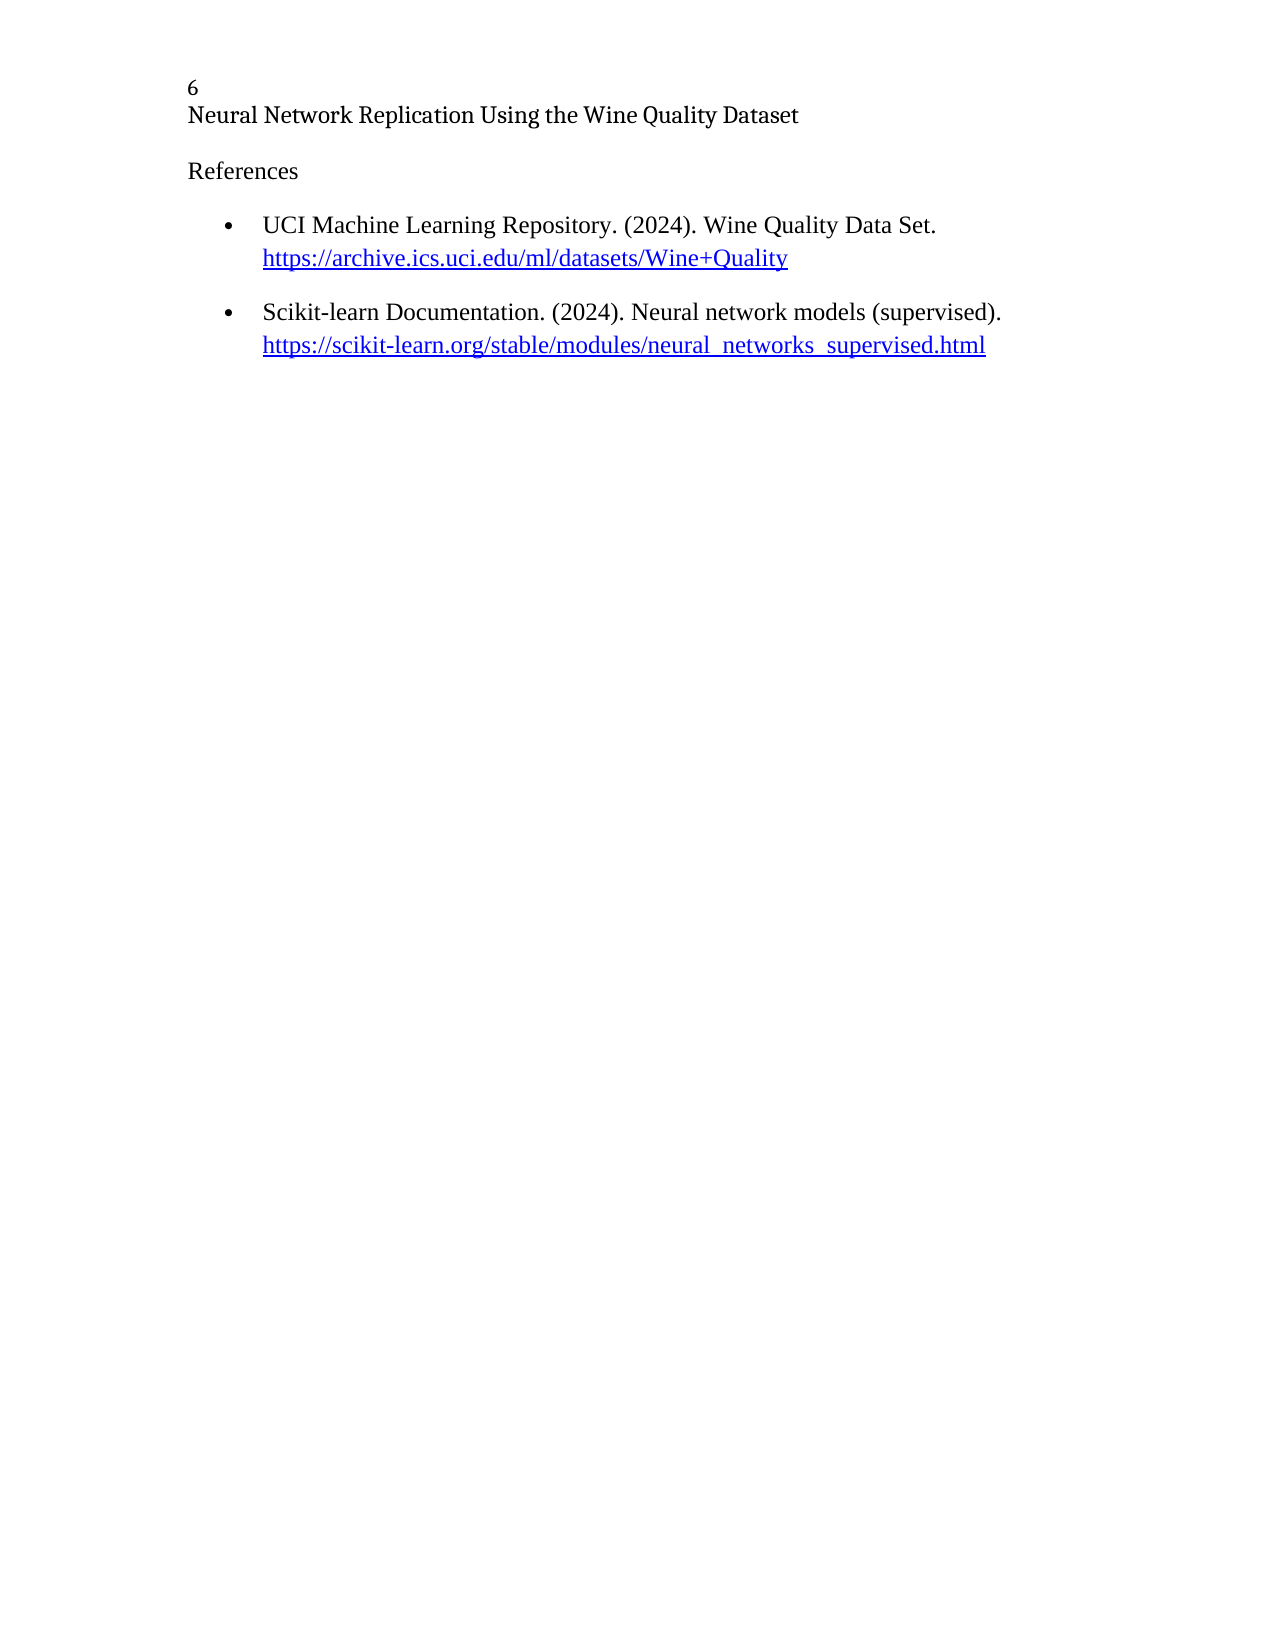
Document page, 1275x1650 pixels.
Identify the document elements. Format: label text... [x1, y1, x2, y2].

list UCI Machine Learning Repository. (2024). Wine Quality Data Set. https://archive.ics.uci.edu/ml/datasets/Wine+Quality [225, 210, 1087, 272]
list Scikit-learn Documentation. (2024). Neural network models (supervised). https://scikit-learn.org/stable/modules/neural_networks_supervised.html [225, 297, 1087, 359]
text References [187, 156, 1087, 185]
